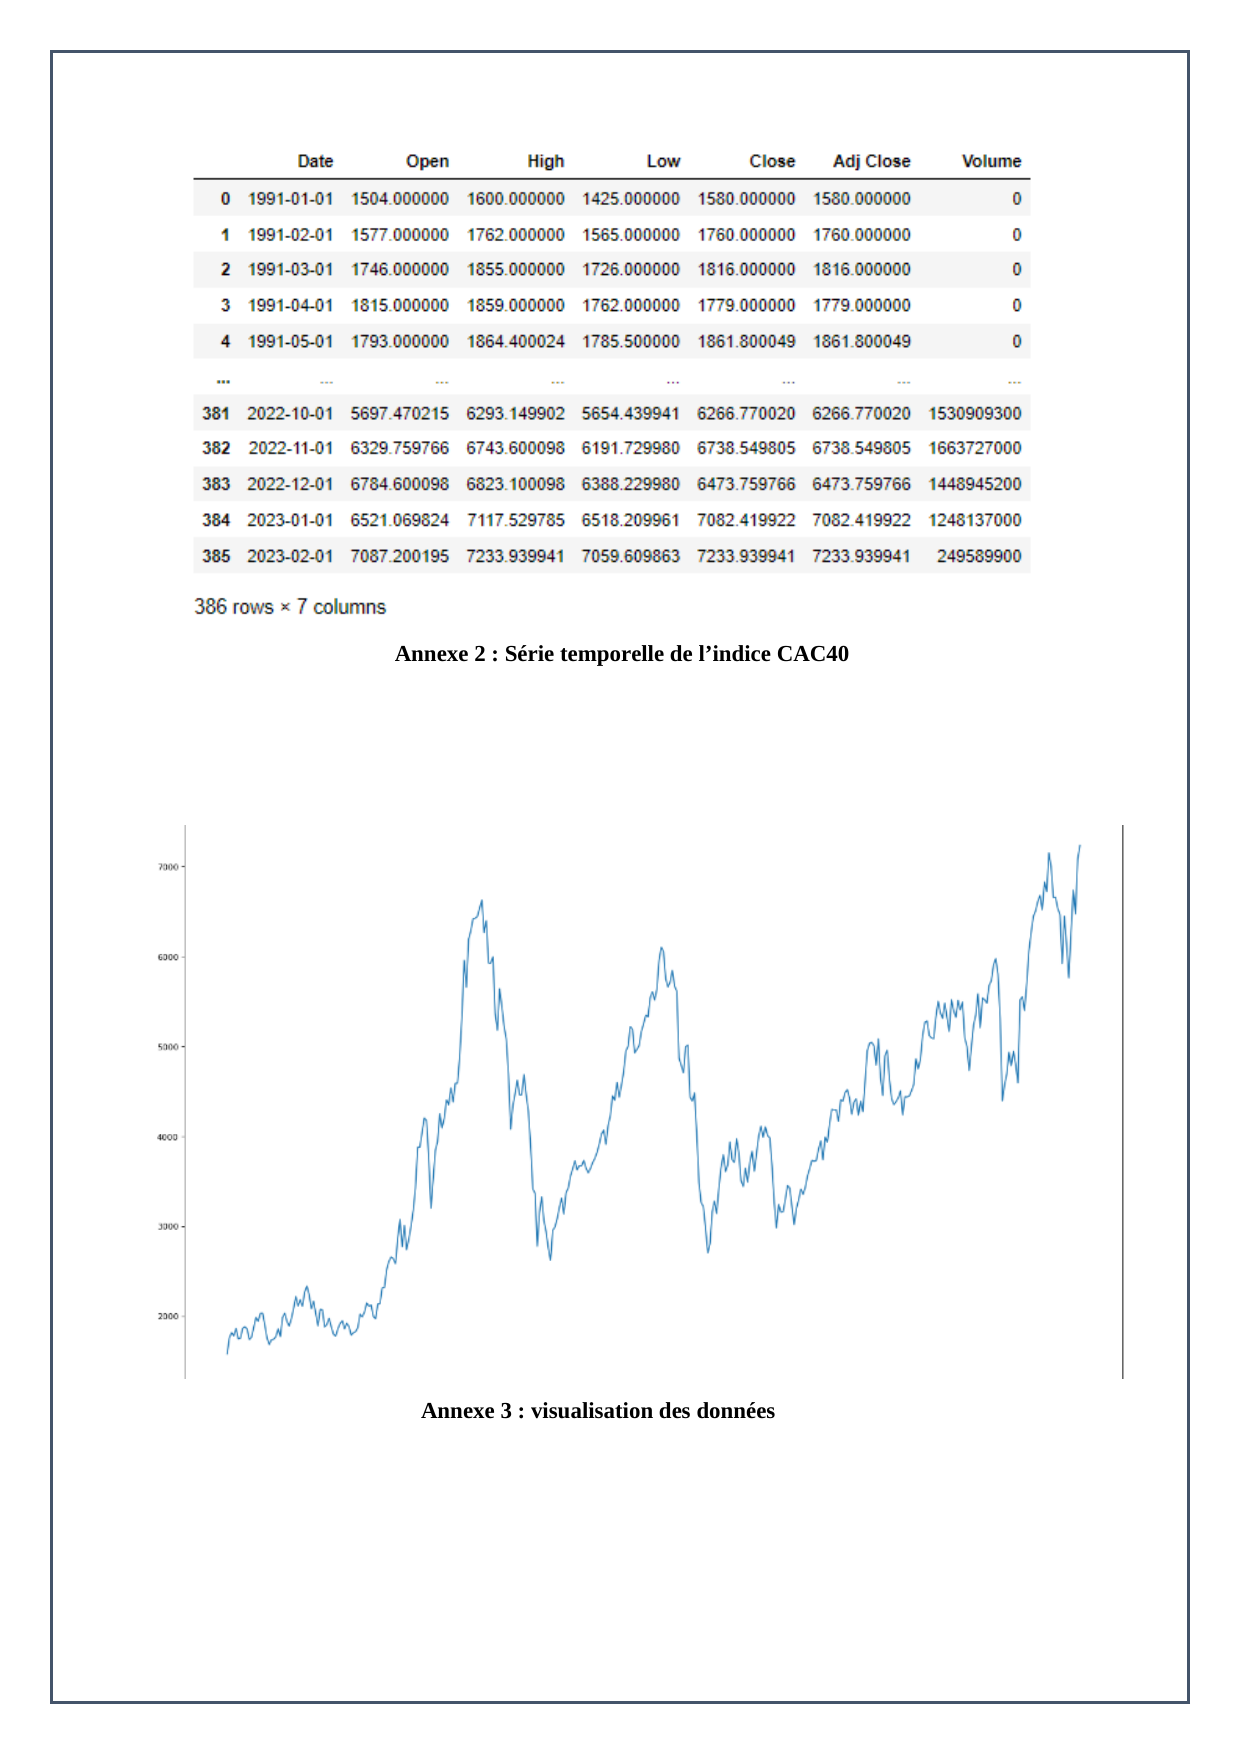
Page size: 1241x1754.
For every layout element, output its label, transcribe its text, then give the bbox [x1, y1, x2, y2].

text Annexe 3 : visualisation des données [103, 1397, 1093, 1424]
text Annexe 2 : Série temporelle de l’indice CAC40 [141, 640, 1093, 666]
picture [141, 825, 1130, 1379]
picture [186, 147, 1048, 622]
